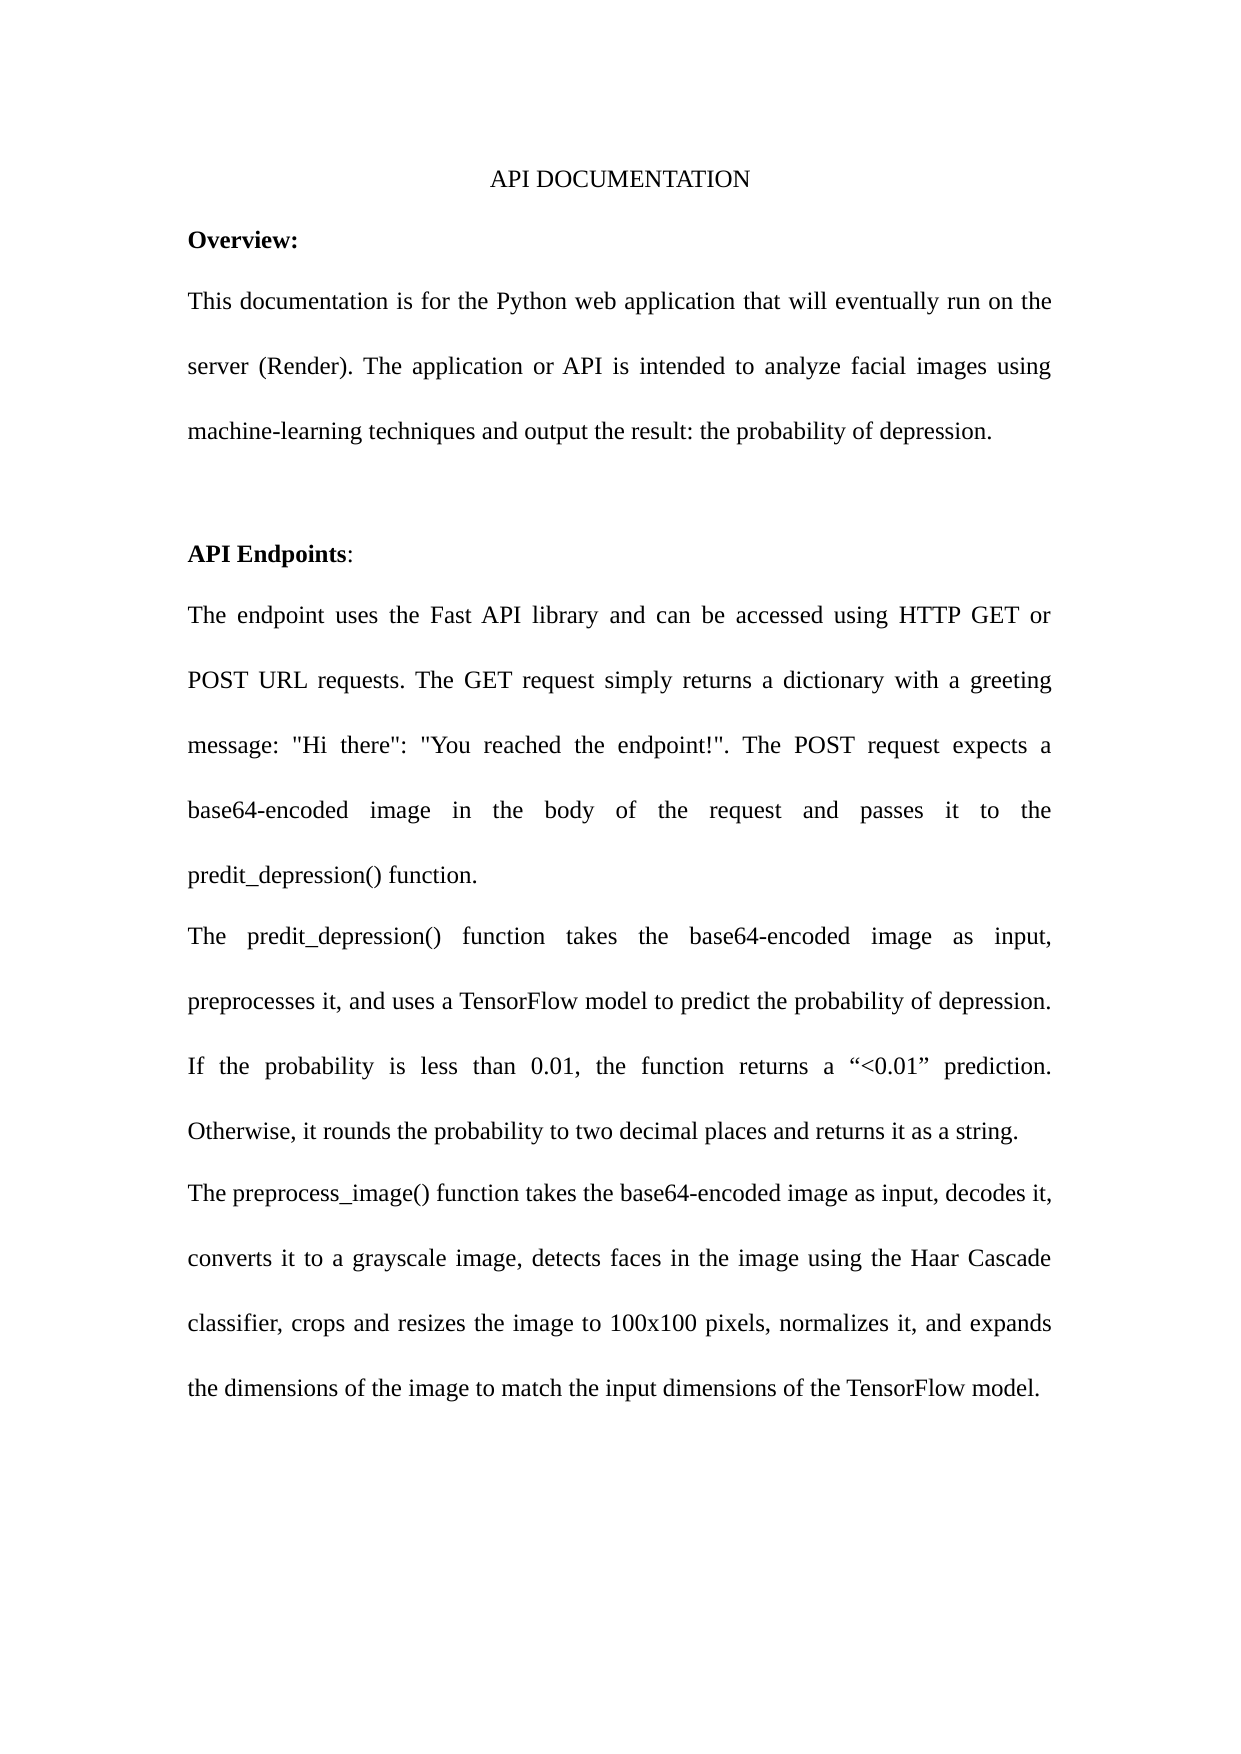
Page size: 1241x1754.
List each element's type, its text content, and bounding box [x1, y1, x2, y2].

text This documentation is for the Python web application that will eventually run on the server (Render). The application or API is intended to analyze facial images using machine-learning techniques and output the result: the probability of depression. [187, 284, 1053, 447]
text Overview: [187, 223, 1053, 256]
text The preprocess_image() function takes the base64-encoded image as input, decodes it, converts it to a grayscale image, detects faces in the image using the Haar Cascade classifier, crops and resizes the image to 100x100 pixels, normalizes it, and expands the dimensions of the image to match the input dimensions of the TensorFlow model. [187, 1176, 1053, 1403]
text API DOCUMENTATION [187, 162, 1053, 194]
text API Endpoints: [187, 537, 1053, 569]
text The endpoint uses the Fast API library and can be accessed using HTTP GET or POST URL requests. The GET request simply returns a dictionary with a greeting message: "Hi there": "You reached the endpoint!". The POST request expects a base64-encoded image in the body of the request and passes it to the predit_depression() function. [187, 598, 1053, 891]
text The predit_depression() function takes the base64-encoded image as input, preprocesses it, and uses a TensorFlow model to predict the probability of depression. If the probability is less than 0.01, the function returns a “<0.01” prediction. Otherwise, it rounds the probability to two decimal places and returns it as a string. [187, 919, 1053, 1147]
